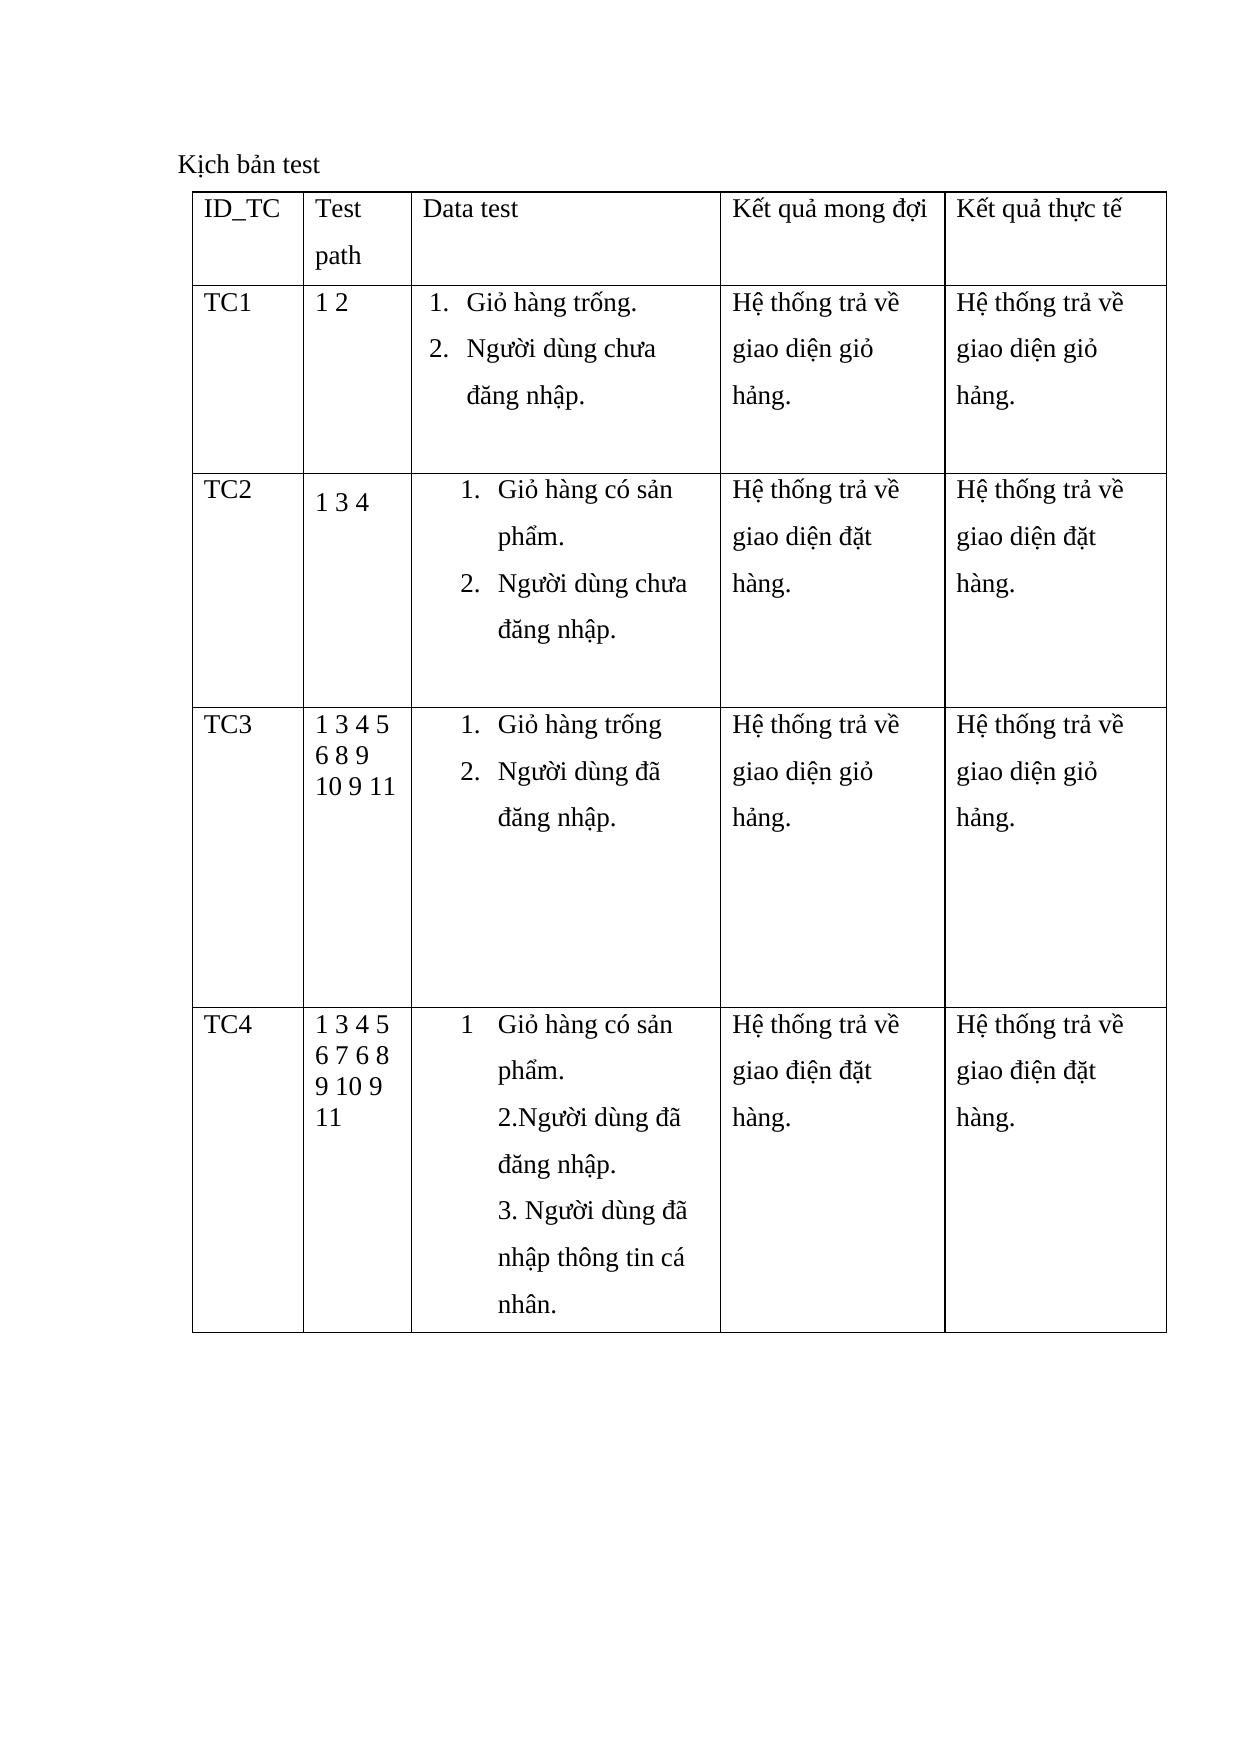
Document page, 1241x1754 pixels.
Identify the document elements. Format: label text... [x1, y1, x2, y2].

table_cell TC3 [193, 708, 303, 1007]
table_cell Hệ thống trả về giao diện giỏ hảng. [946, 286, 1166, 472]
table_header Test path [304, 193, 411, 285]
table_cell TC1 [193, 286, 303, 472]
table_cell Giỏ hàng có sản phẩm. 2.Người dùng đã đăng nhập. 3. Người dùng đã nhập thông tin cá nhân. [412, 1008, 720, 1332]
table_header Kết quả thực tế [946, 193, 1166, 285]
table_cell Hệ thống trả về giao diện giỏ hảng. [721, 286, 944, 472]
table_cell Hệ thống trả về giao diện đặt hàng. [721, 474, 944, 707]
table_cell Hệ thống trả về giao diện giỏ hảng. [721, 708, 944, 1007]
table_header Data test [412, 193, 720, 285]
table_cell Hệ thống trả về giao điện đặt hàng. [946, 1008, 1166, 1332]
table_cell 1 3 4 [304, 474, 411, 707]
table_cell Hệ thống trả về giao diện giỏ hảng. [946, 708, 1166, 1007]
text Kịch bản test [177, 148, 1122, 179]
table_cell Giỏ hàng trống. Người dùng chưa đăng nhập. [412, 286, 720, 472]
table_cell 1 2 [304, 286, 411, 472]
table_header ID_TC [193, 193, 303, 285]
table_cell TC2 [193, 474, 303, 707]
table_cell 1 3 4 5 6 8 9 10 9 11 [304, 708, 411, 1007]
table_header Kết quả mong đợi [721, 193, 944, 285]
table_cell Giỏ hàng có sản phẩm. Người dùng chưa đăng nhập. [412, 474, 720, 707]
table_cell Hệ thống trả về giao diện đặt hàng. [946, 474, 1166, 707]
table_cell Hệ thống trả về giao điện đặt hàng. [721, 1008, 944, 1332]
table_cell TC4 [193, 1008, 303, 1332]
table_cell Giỏ hàng trống Người dùng đã đăng nhập. [412, 708, 720, 1007]
table_cell 1 3 4 5 6 7 6 8 9 10 9 11 [304, 1008, 411, 1332]
